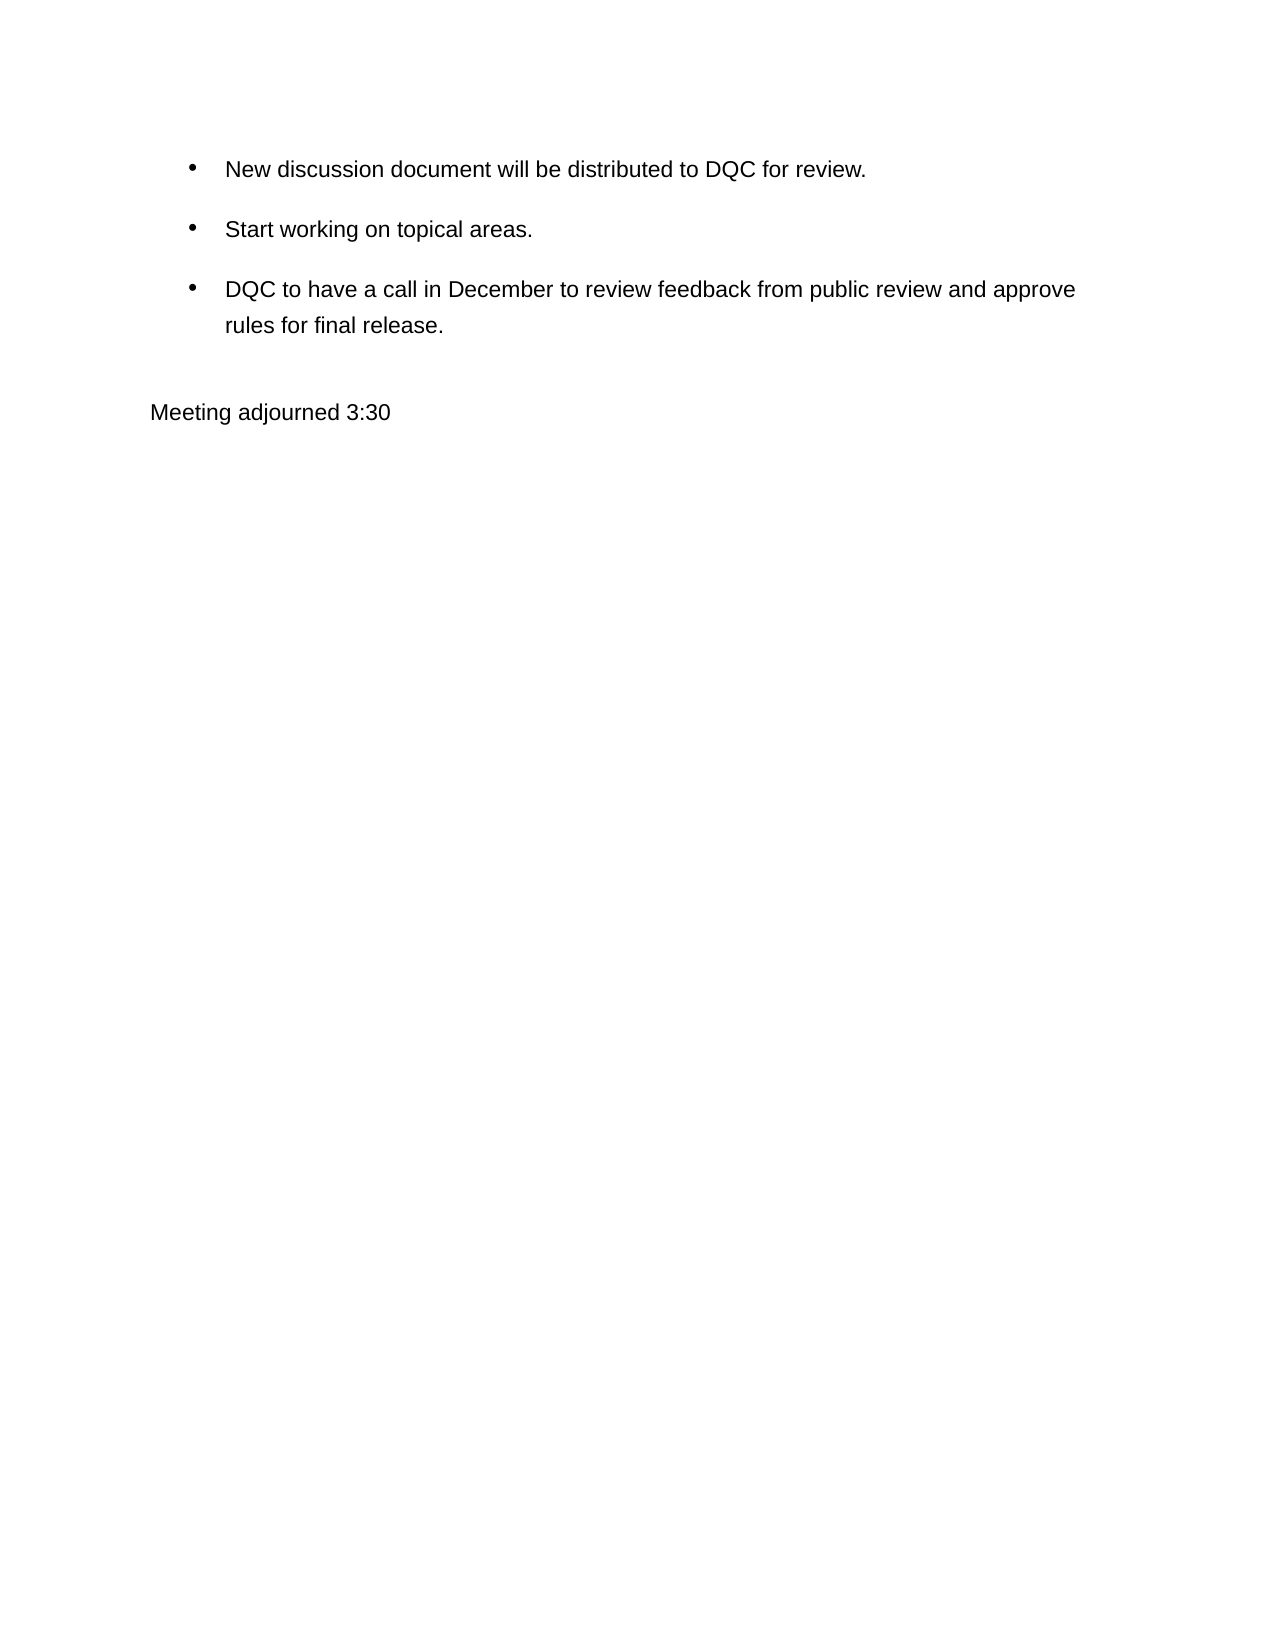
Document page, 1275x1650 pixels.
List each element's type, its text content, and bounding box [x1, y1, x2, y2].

list New discussion document will be distributed to DQC for review. [187, 150, 1125, 183]
text Meeting adjourned 3:30 [150, 399, 1125, 425]
list DQC to have a call in December to review feedback from public review and approve rules for final release. [187, 270, 1125, 338]
list Start working on topical areas. [187, 210, 1125, 244]
